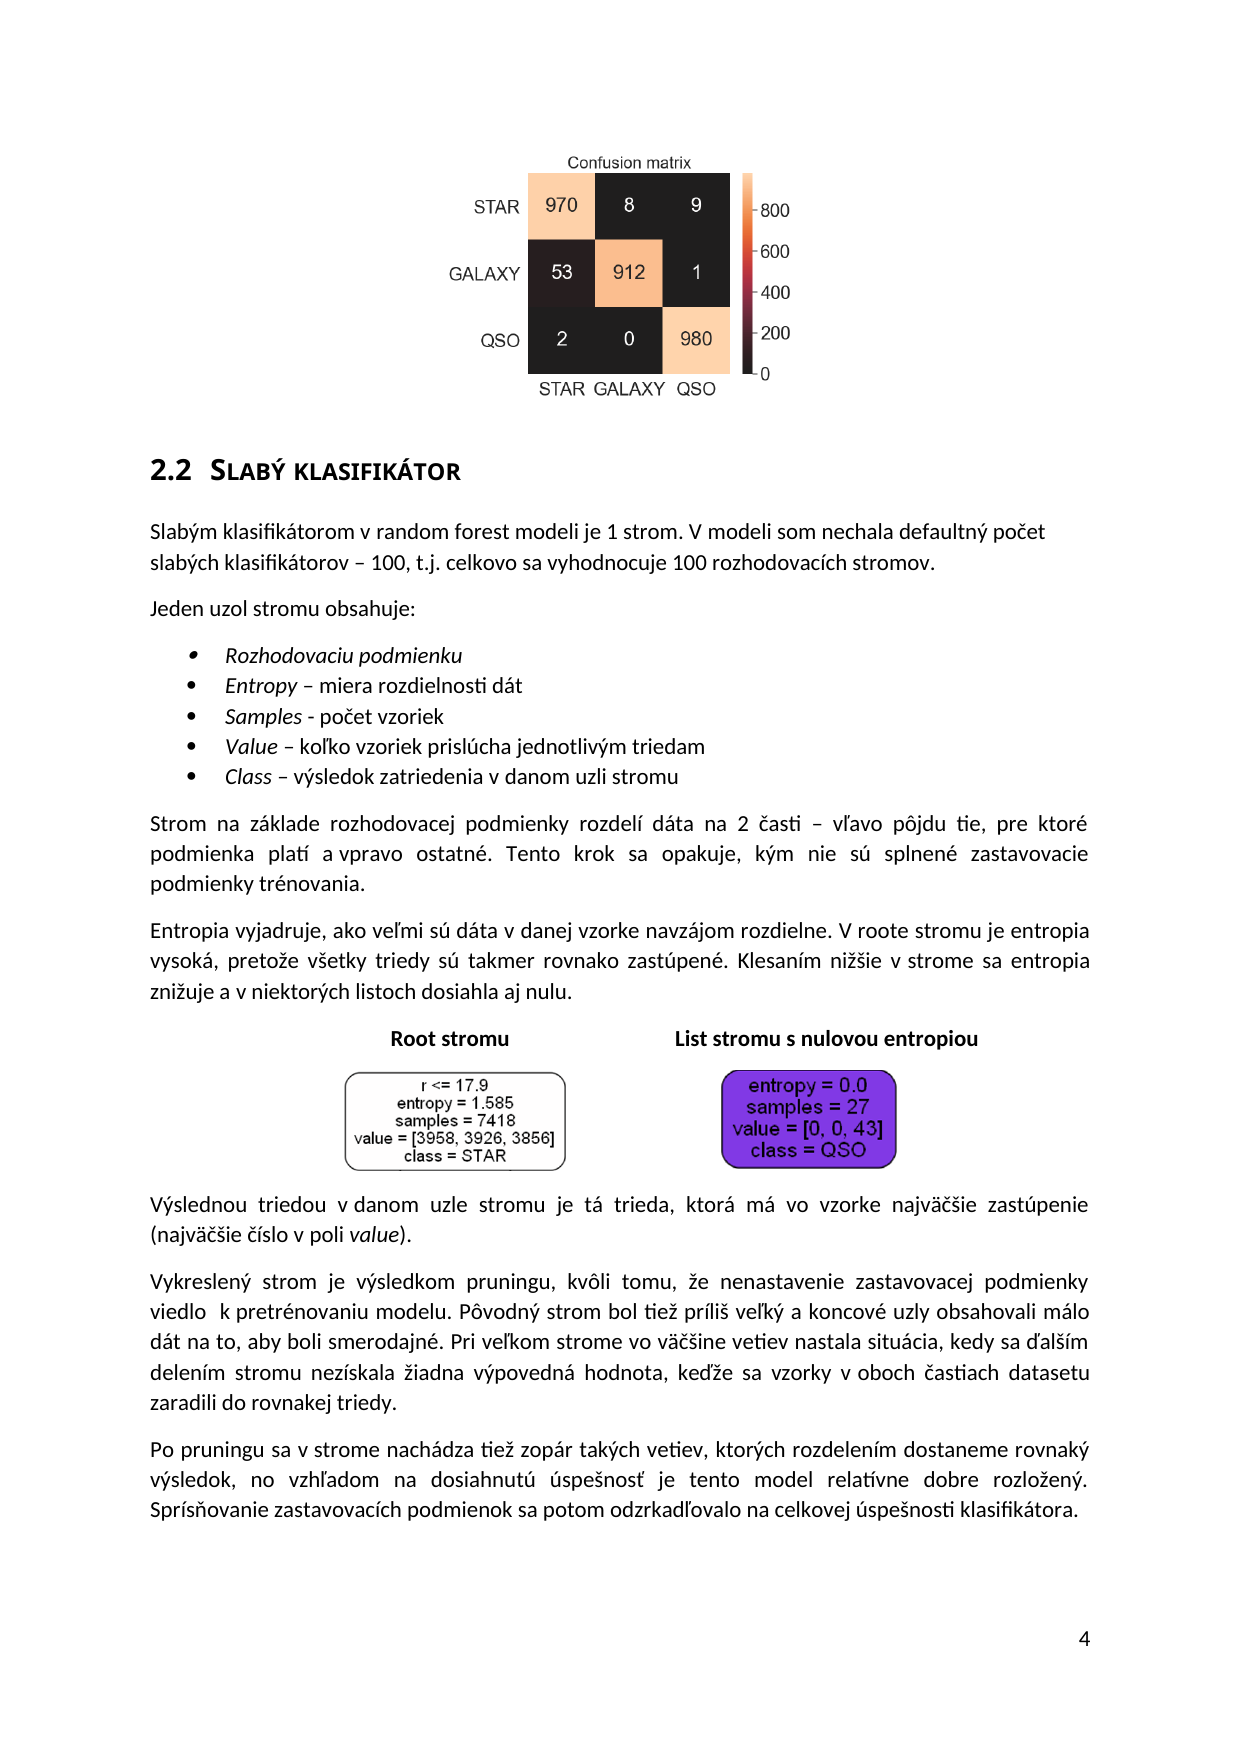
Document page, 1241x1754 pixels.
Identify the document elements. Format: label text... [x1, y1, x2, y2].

text Root stromu List stromu s nulovou entropiou [300, 1024, 1090, 1052]
text Po pruningu sa v strome nachádza tiež zopár takých vetiev, ktorých rozdelením dostaneme rovnaký výsledok, no vzhľadom na dosiahnutú úspešnosť je tento model relatívne dobre rozložený. Sprísňovanie zastavovacích podmienok sa potom odzrkadľovalo na celkovej úspešnosti klasifikátora. [150, 1435, 1090, 1523]
list Entropy – miera rozdielnosti dát [187, 672, 1090, 700]
text Entropia vyjadruje, ako veľmi sú dáta v danej vzorke navzájom rozdielne. V roote stromu je entropia vysoká, pretože všetky triedy sú takmer rovnako zastúpené. Klesaním nižšie v strome sa entropia znižuje a v niektorých listoch dosiahla aj nulu. [150, 916, 1090, 1005]
picture [342, 1070, 567, 1171]
list Value – koľko vzoriek prislúcha jednotlivým triedam [187, 732, 1090, 760]
text Jeden uzol stromu obsahuje: [150, 594, 1090, 623]
list Samples - počet vzoriek [187, 702, 1090, 730]
picture [717, 1070, 898, 1171]
text Slabým klasifikátorom v random forest modeli je 1 strom. V modeli som nechala defaultný počet slabých klasifikátorov – 100, t.j. celkovo sa vyhodnocuje 100 rozhodovacích stromov. [150, 517, 1090, 576]
text Strom na základe rozhodovacej podmienky rozdelí dáta na 2 časti – vľavo pôjdu tie, pre ktoré podmienka platí a vpravo ostatné. Tento krok sa opakuje, kým nie sú splnené zastavovacie podmienky trénovania. [150, 809, 1090, 898]
picture [440, 150, 801, 410]
text Vykreslený strom je výsledkom pruningu, kvôli tomu, že nenastavenie zastavovacej podmienky viedlo k pretrénovaniu modelu. Pôvodný strom bol tiež príliš veľký a koncové uzly obsahovali málo dát na to, aby boli smerodajné. Pri veľkom strome vo väčšine vetiev nastala situácia, kedy sa ďalším delením stromu nezískala žiadna výpovedná hodnota, keďže sa vzorky v oboch častiach datasetu zaradili do rovnakej triedy. [150, 1267, 1090, 1416]
subtitle Slabý klasifikátor [150, 450, 1090, 489]
list Rozhodovaciu podmienku [187, 641, 1090, 669]
text Výslednou triedou v danom uzle stromu je tá trieda, ktorá má vo vzorke najväčšie zastúpenie (najväčšie číslo v poli value). [150, 1190, 1090, 1248]
list Class – výsledok zatriedenia v danom uzli stromu [187, 762, 1090, 790]
